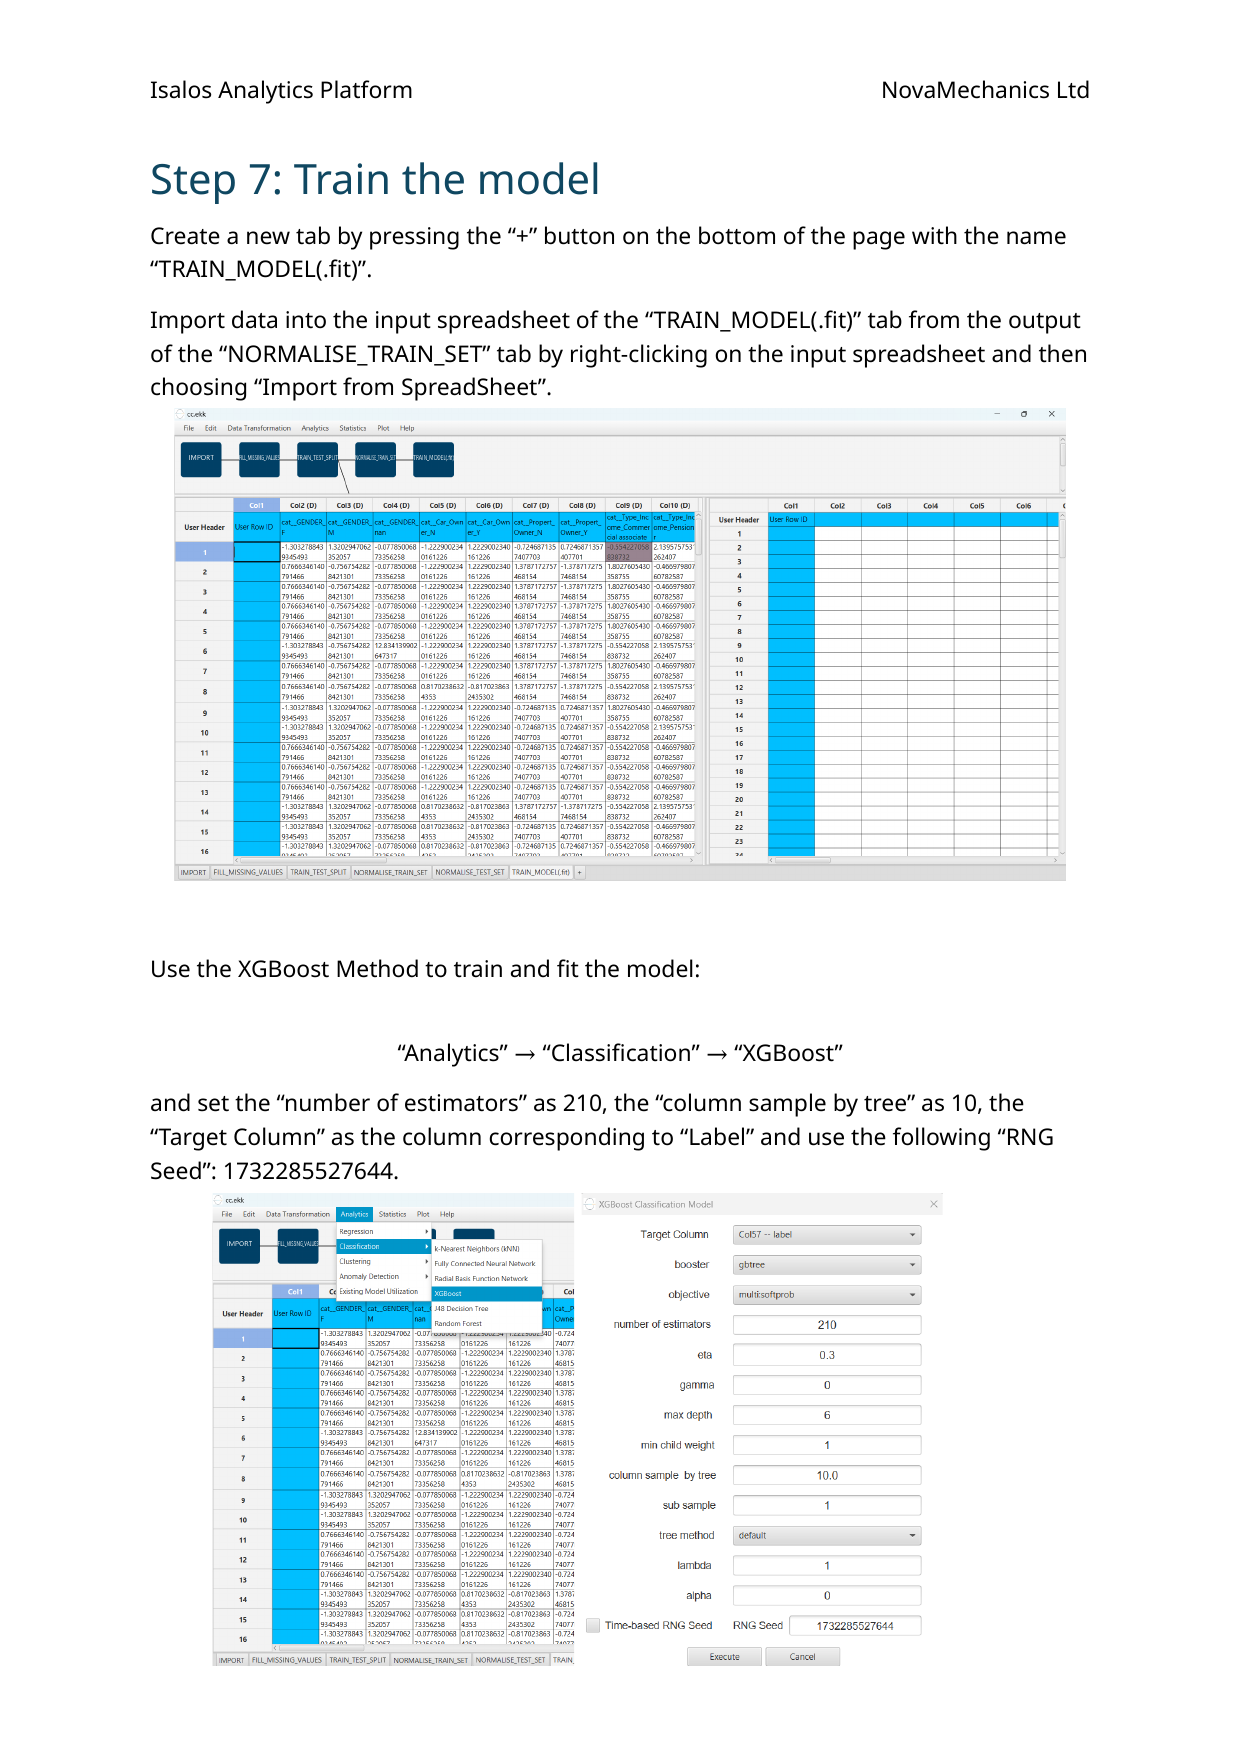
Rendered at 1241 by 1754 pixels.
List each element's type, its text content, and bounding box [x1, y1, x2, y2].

picture [581, 1193, 943, 1666]
picture [174, 408, 1066, 881]
text Create a new tab by pressing the “+” button on the bottom of the page with the name “TRAIN_MODEL(.fit)”. [150, 219, 1090, 284]
text Use the XGBoost Method to train and fit the model: [150, 952, 1090, 984]
text and set the “number of estimators” as 210, the “column sample by tree” as 10, the “Target Column” as the column corresponding to “Label” and use the following “RNG Seed”: 1732285527644. [150, 1087, 1090, 1186]
subtitle Step 7: Train the model [150, 150, 1090, 207]
text “Analytics” → “Classification” → “XGBoost” [150, 1003, 1090, 1068]
text Import data into the input spreadsheet of the “TRAIN_MODEL(.fit)” tab from the output of the “NORMALISE_TRAIN_SET” tab by right-clicking on the input spreadsheet and then choosing “Import from SpreadSheet”. [150, 304, 1090, 402]
picture [212, 1193, 575, 1666]
